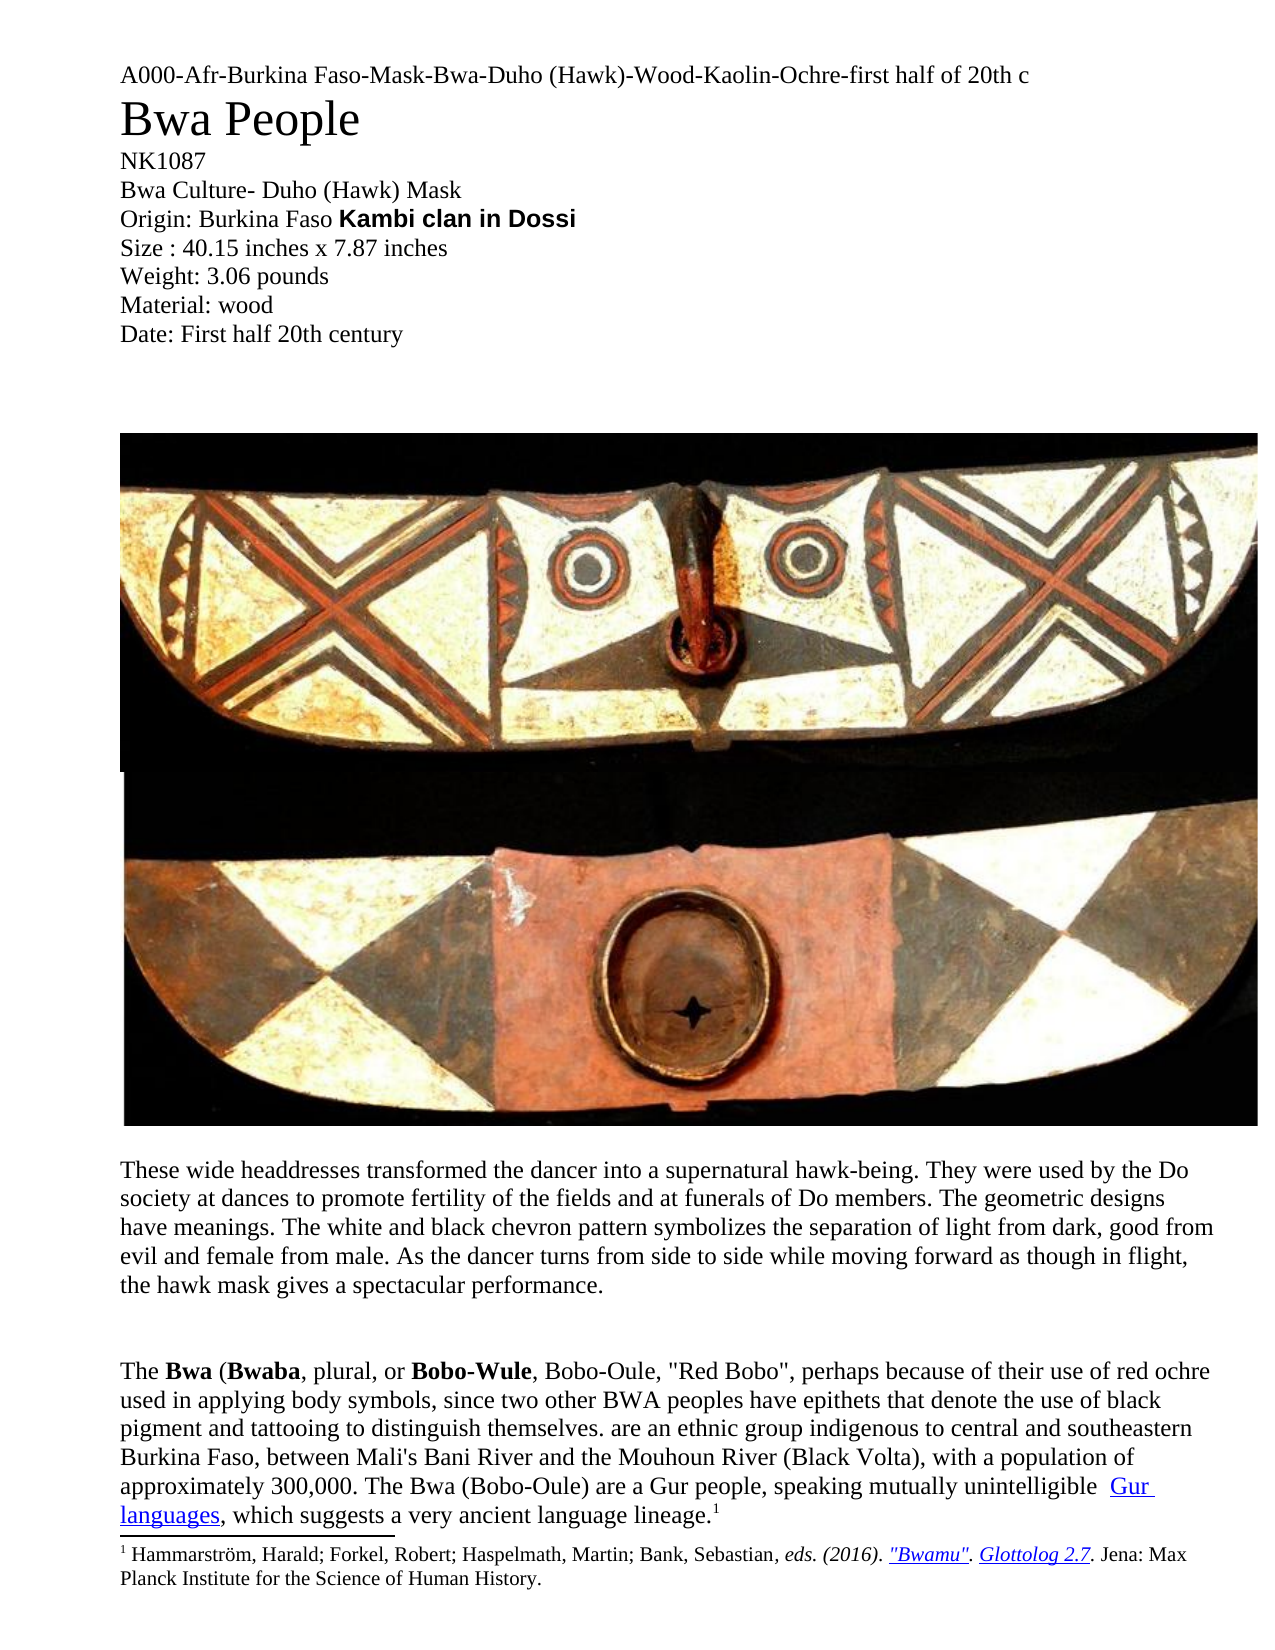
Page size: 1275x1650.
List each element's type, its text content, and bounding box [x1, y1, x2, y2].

text The Bwa (Bwaba, plural, or Bobo-Wule, Bobo-Oule, "Red Bobo", perhaps because of their use of red ochre used in applying body symbols, since two other BWA peoples have epithets that denote the use of black pigment and tattooing to distinguish themselves. are an ethnic group indigenous to central and southeastern Burkina Faso, between Mali's Bani River and the Mouhoun River (Black Volta), with a population of approximately 300,000. The Bwa (Bobo-Oule) are a Gur people, speaking mutually unintelligible Gur languages, which suggests a very ancient language lineage. [120, 1356, 1215, 1528]
picture [120, 433, 1258, 1126]
text Bwa Culture- Duho (Hawk) Mask [120, 175, 1215, 204]
text A000-Afr-Burkina Faso-Mask-Bwa-Duho (Hawk)-Wood-Kaolin-Ochre-first half of 20th c [120, 60, 1215, 89]
text These wide headdresses transformed the dancer into a supernatural hawk-being. They were used by the Do society at dances to promote fertility of the fields and at funerals of Do members. The geometric designs have meanings. The white and black chevron pattern symbolizes the separation of light from dark, good from evil and female from male. As the dancer turns from side to side while moving forward as though in flight, the hawk mask gives a spectacular performance. [120, 1155, 1215, 1298]
text Origin: Burkina Faso Kambi clan in Dossi Size : 40.15 inches x 7.87 inches Weight: 3.06 pounds Material: wood [120, 204, 1215, 319]
text Bwa People [120, 89, 1215, 146]
text NK1087 [120, 146, 1215, 175]
text Date: First half 20th century [120, 319, 1215, 348]
